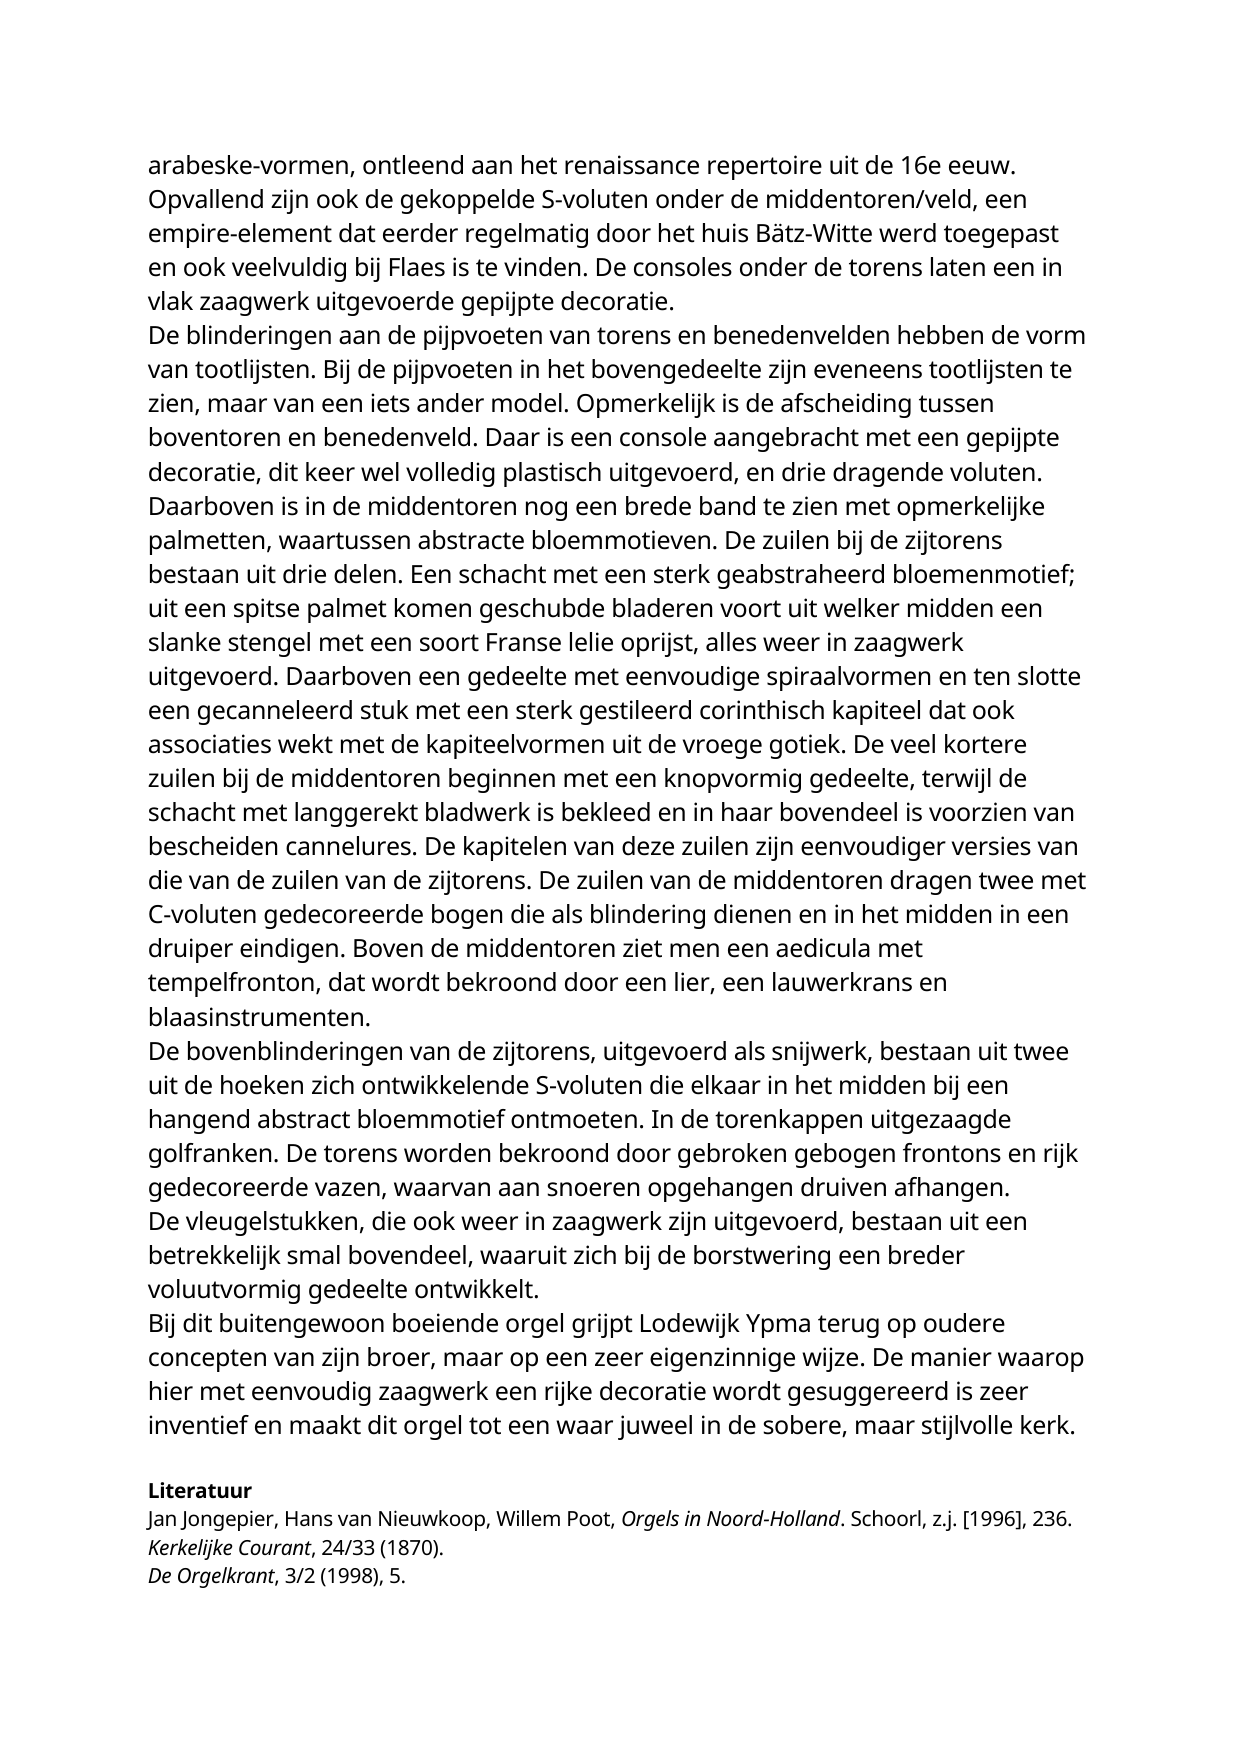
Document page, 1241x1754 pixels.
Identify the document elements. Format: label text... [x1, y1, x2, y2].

text Literatuur [148, 1476, 1093, 1504]
text De blinderingen aan de pijpvoeten van torens en benedenvelden hebben de vorm van tootlijsten. Bij de pijpvoeten in het bovengedeelte zijn eveneens tootlijsten te zien, maar van een iets ander model. Opmerkelijk is de afscheiding tussen boventoren en benedenveld. Daar is een console aangebracht met een gepijpte decoratie, dit keer wel volledig plastisch uitgevoerd, en drie dragende voluten. Daarboven is in de middentoren nog een brede band te zien met opmerkelijke palmetten, waartussen abstracte bloemmotieven. De zuilen bij de zijtorens bestaan uit drie delen. Een schacht met een sterk geabstraheerd bloemenmotief; uit een spitse palmet komen geschubde bladeren voort uit welker midden een slanke stengel met een soort Franse lelie oprijst, alles weer in zaagwerk uitgevoerd. Daarboven een gedeelte met eenvoudige spiraalvormen en ten slotte een gecanneleerd stuk met een sterk gestileerd corinthisch kapiteel dat ook associaties wekt met de kapiteelvormen uit de vroege gotiek. De veel kortere zuilen bij de middentoren beginnen met een knopvormig gedeelte, terwijl de schacht met langgerekt bladwerk is bekleed en in haar bovendeel is voorzien van bescheiden cannelures. De kapitelen van deze zuilen zijn eenvoudiger versies van die van de zuilen van de zijtorens. De zuilen van de middentoren dragen twee met C-voluten gedecoreerde bogen die als blindering dienen en in het midden in een druiper eindigen. Boven de middentoren ziet men een aedicula met tempelfronton, dat wordt bekroond door een lier, een lauwerkrans en blaasinstrumenten. [148, 318, 1093, 1033]
text De bovenblinderingen van de zijtorens, uitgevoerd als snijwerk, bestaan uit twee uit de hoeken zich ontwikkelende S-voluten die elkaar in het midden bij een hangend abstract bloemmotief ontmoeten. In de torenkappen uitgezaagde golfranken. De torens worden bekroond door gebroken gebogen frontons en rijk gedecoreerde vazen, waarvan aan snoeren opgehangen druiven afhangen. [148, 1033, 1093, 1203]
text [148, 148, 1093, 318]
text Kerkelijke Courant, 24/33 (1870). [148, 1533, 1093, 1561]
text De Orgelkrant, 3/2 (1998), 5. [148, 1561, 1093, 1590]
text Jan Jongepier, Hans van Nieuwkoop, Willem Poot, Orgels in Noord-Holland. Schoorl, z.j. [1996], 236. [148, 1504, 1093, 1533]
text De vleugelstukken, die ook weer in zaagwerk zijn uitgevoerd, bestaan uit een betrekkelijk smal bovendeel, waaruit zich bij de borstwering een breder voluutvormig gedeelte ontwikkelt. [148, 1203, 1093, 1306]
text Bij dit buitengewoon boeiende orgel grijpt Lodewijk Ypma terug op oudere concepten van zijn broer, maar op een zeer eigenzinnige wijze. De manier waarop hier met eenvoudig zaagwerk een rijke decoratie wordt gesuggereerd is zeer inventief en maakt dit orgel tot een waar juweel in de sobere, maar stijlvolle kerk. [148, 1306, 1093, 1442]
